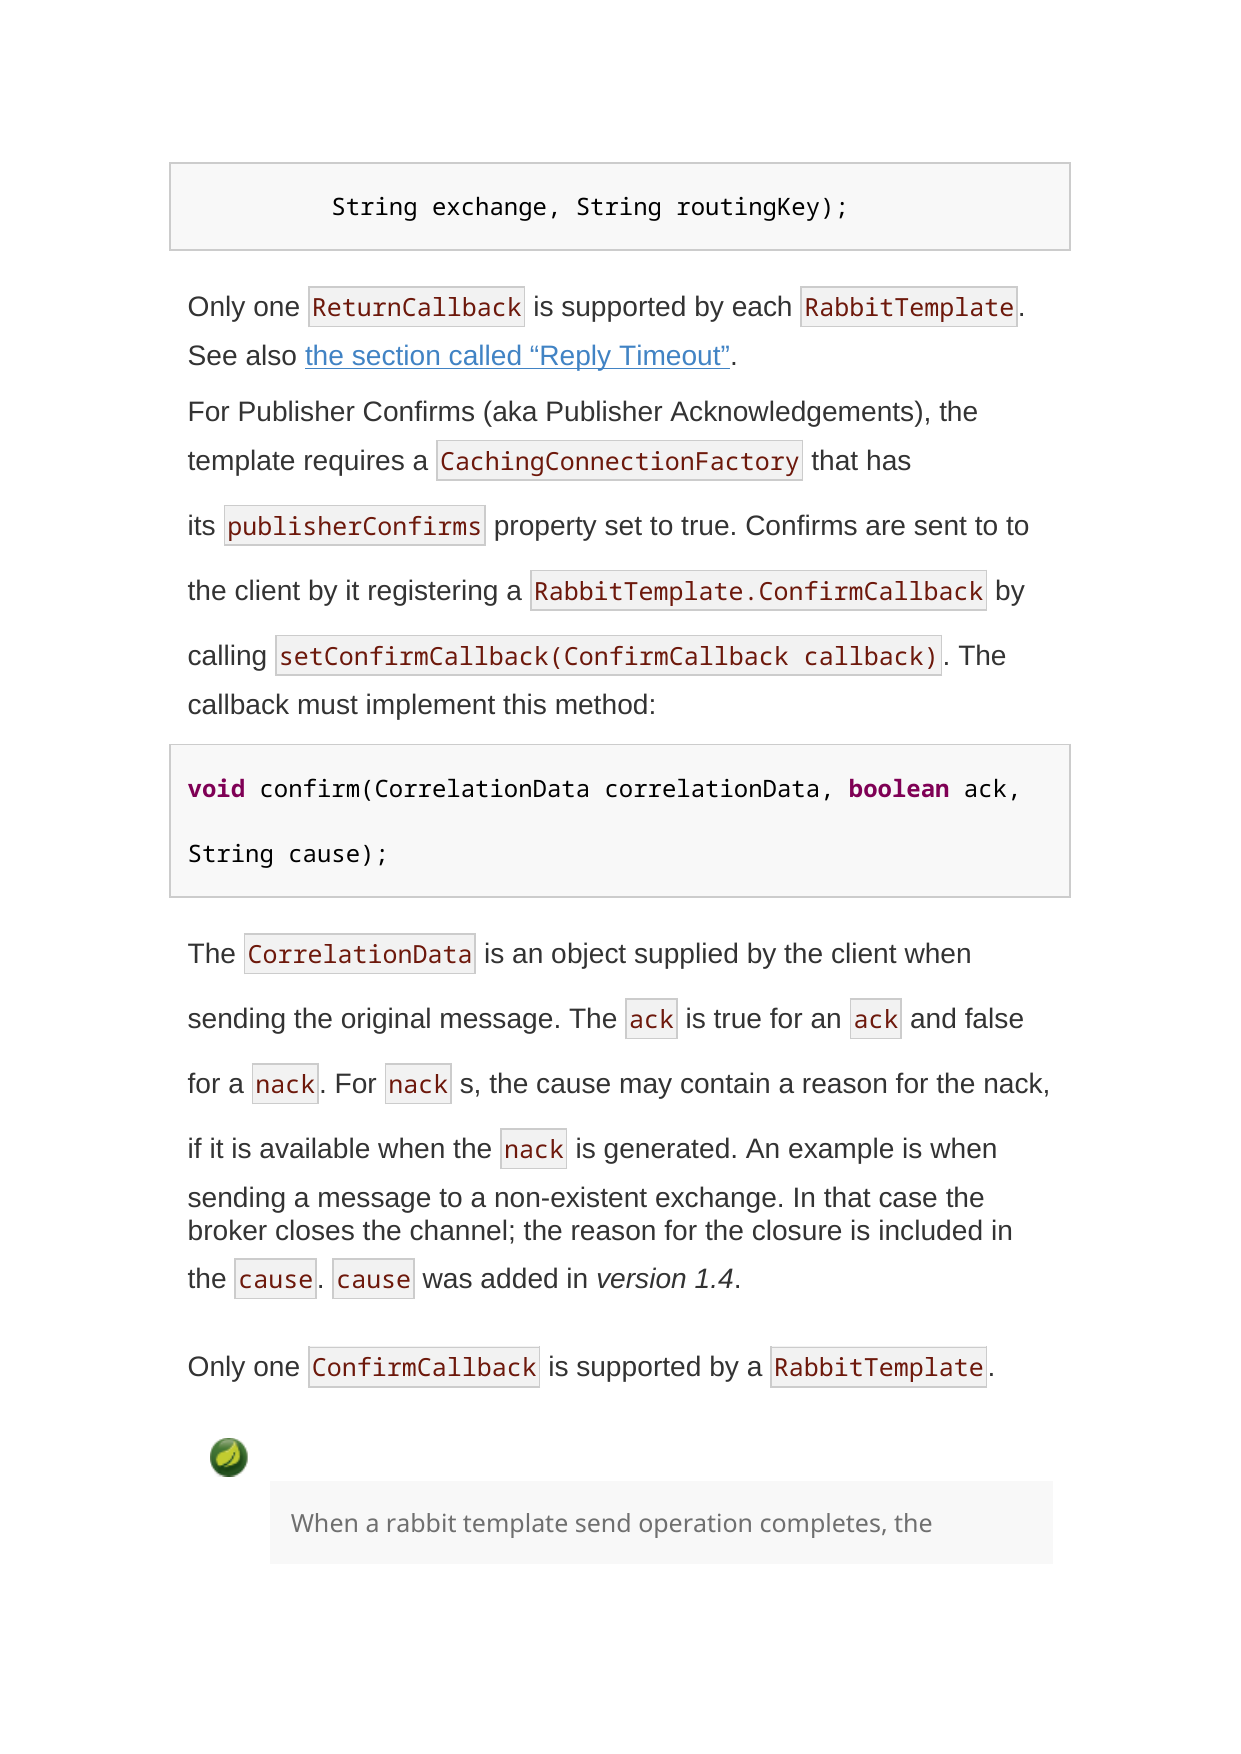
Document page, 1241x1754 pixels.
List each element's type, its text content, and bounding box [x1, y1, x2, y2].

text For Publisher Confirms (aka Publisher Acknowledgements), the template requires a CachingConnectionFactory that has its publisherConfirms property set to true. Confirms are sent to to the client by it registering a RabbitTemplate.ConfirmCallback by calling setConfirmCallback(ConfirmCallback callback). The callback must implement this method: [187, 395, 1053, 720]
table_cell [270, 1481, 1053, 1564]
text String exchange, String routingKey); [171, 164, 1069, 249]
picture [210, 1438, 248, 1477]
text void confirm(CorrelationData correlationData, boolean ack, String cause); [171, 745, 1069, 896]
text Only one ConfirmCallback is supported by a RabbitTemplate. [187, 1334, 1053, 1399]
text The CorrelationData is an object supplied by the client when sending the original message. The ack is true for an ack and false for a nack. For nack s, the cause may contain a reason for the nack, if it is available when the nack is generated. An example is when sending a message to a non-existent exchange. In that case the broker closes the channel; the reason for the closure is included in the cause. cause was added in version 1.4. [187, 921, 1053, 1311]
text Only one ReturnCallback is supported by each RabbitTemplate. See also the section called “Reply Timeout”. [187, 274, 1053, 372]
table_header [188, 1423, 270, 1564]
